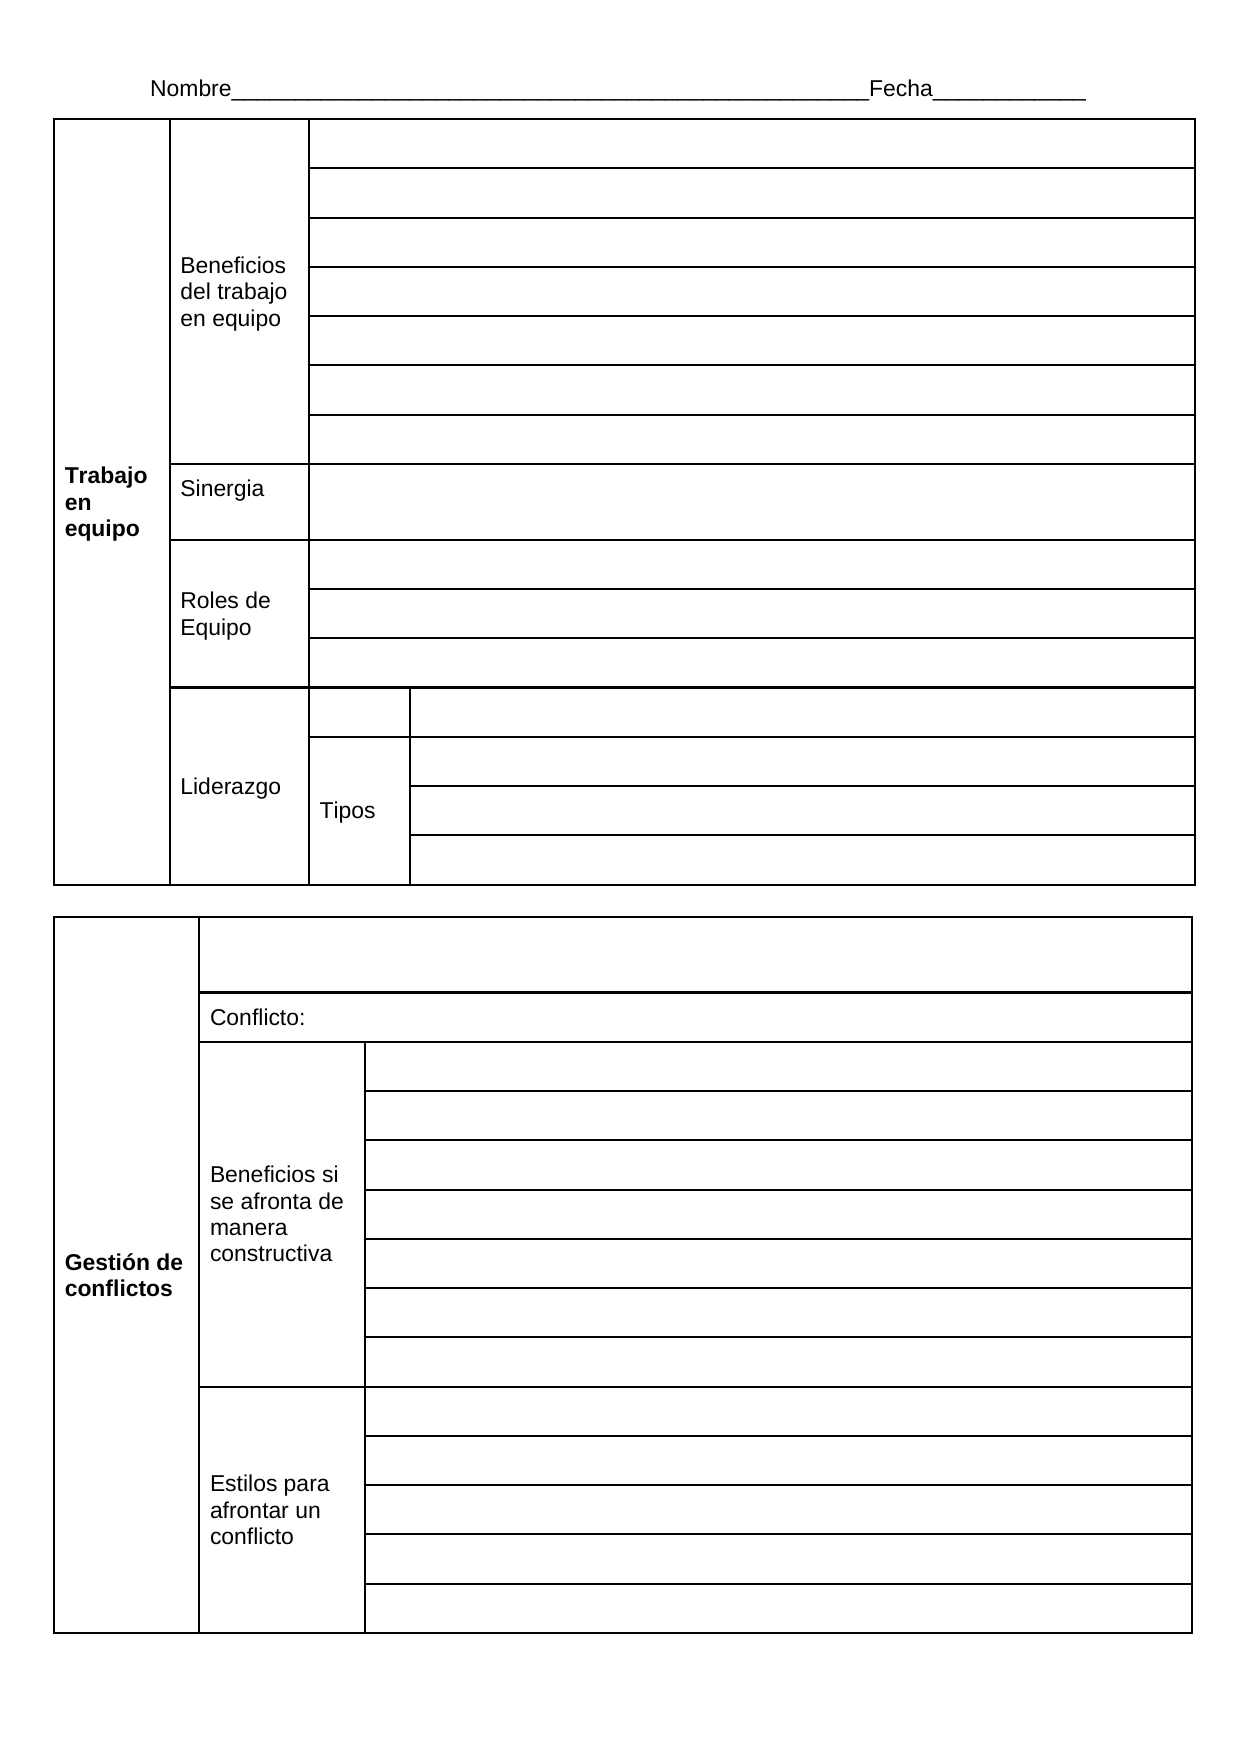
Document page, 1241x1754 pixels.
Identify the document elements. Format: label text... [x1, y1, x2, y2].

table_cell [366, 1191, 1191, 1238]
table_cell [366, 1585, 1191, 1632]
table_cell [310, 465, 1194, 538]
table_cell [310, 689, 409, 736]
table_cell [366, 1240, 1191, 1287]
table_cell Beneficios si se afronta de manera constructiva [200, 1043, 364, 1386]
table_cell [366, 1092, 1191, 1139]
table_cell Estilos para afrontar un conflicto [200, 1388, 364, 1632]
table_cell [366, 1043, 1191, 1090]
table_cell [366, 1141, 1191, 1188]
table_header Beneficios del trabajo en equipo [171, 120, 308, 463]
table_cell [366, 1338, 1191, 1386]
table_header Gestión de conflictos [55, 918, 198, 1632]
table_cell [310, 639, 1194, 686]
table_header [200, 918, 1191, 991]
table_cell [366, 1535, 1191, 1583]
table_cell [310, 317, 1194, 364]
table_cell [310, 169, 1194, 217]
table_cell [411, 836, 1194, 883]
table_cell Liderazgo [171, 689, 308, 883]
table_cell [310, 268, 1194, 315]
table_cell Conflicto: [200, 994, 1191, 1041]
table_cell Roles de Equipo [171, 541, 308, 686]
table_cell [366, 1486, 1191, 1533]
table_cell [310, 366, 1194, 414]
table_cell [366, 1388, 1191, 1435]
table_header Trabajo en equipo [55, 120, 169, 883]
table_cell [411, 738, 1194, 785]
table_cell [310, 590, 1194, 637]
table_cell [411, 787, 1194, 834]
table_cell [310, 541, 1194, 588]
table_header [310, 120, 1194, 167]
table_cell [366, 1289, 1191, 1336]
table_cell [310, 416, 1194, 463]
table_cell [310, 219, 1194, 266]
table_cell Tipos [310, 738, 409, 883]
table_cell Sinergia [171, 465, 308, 538]
table_cell [366, 1437, 1191, 1484]
table_cell [411, 689, 1194, 736]
